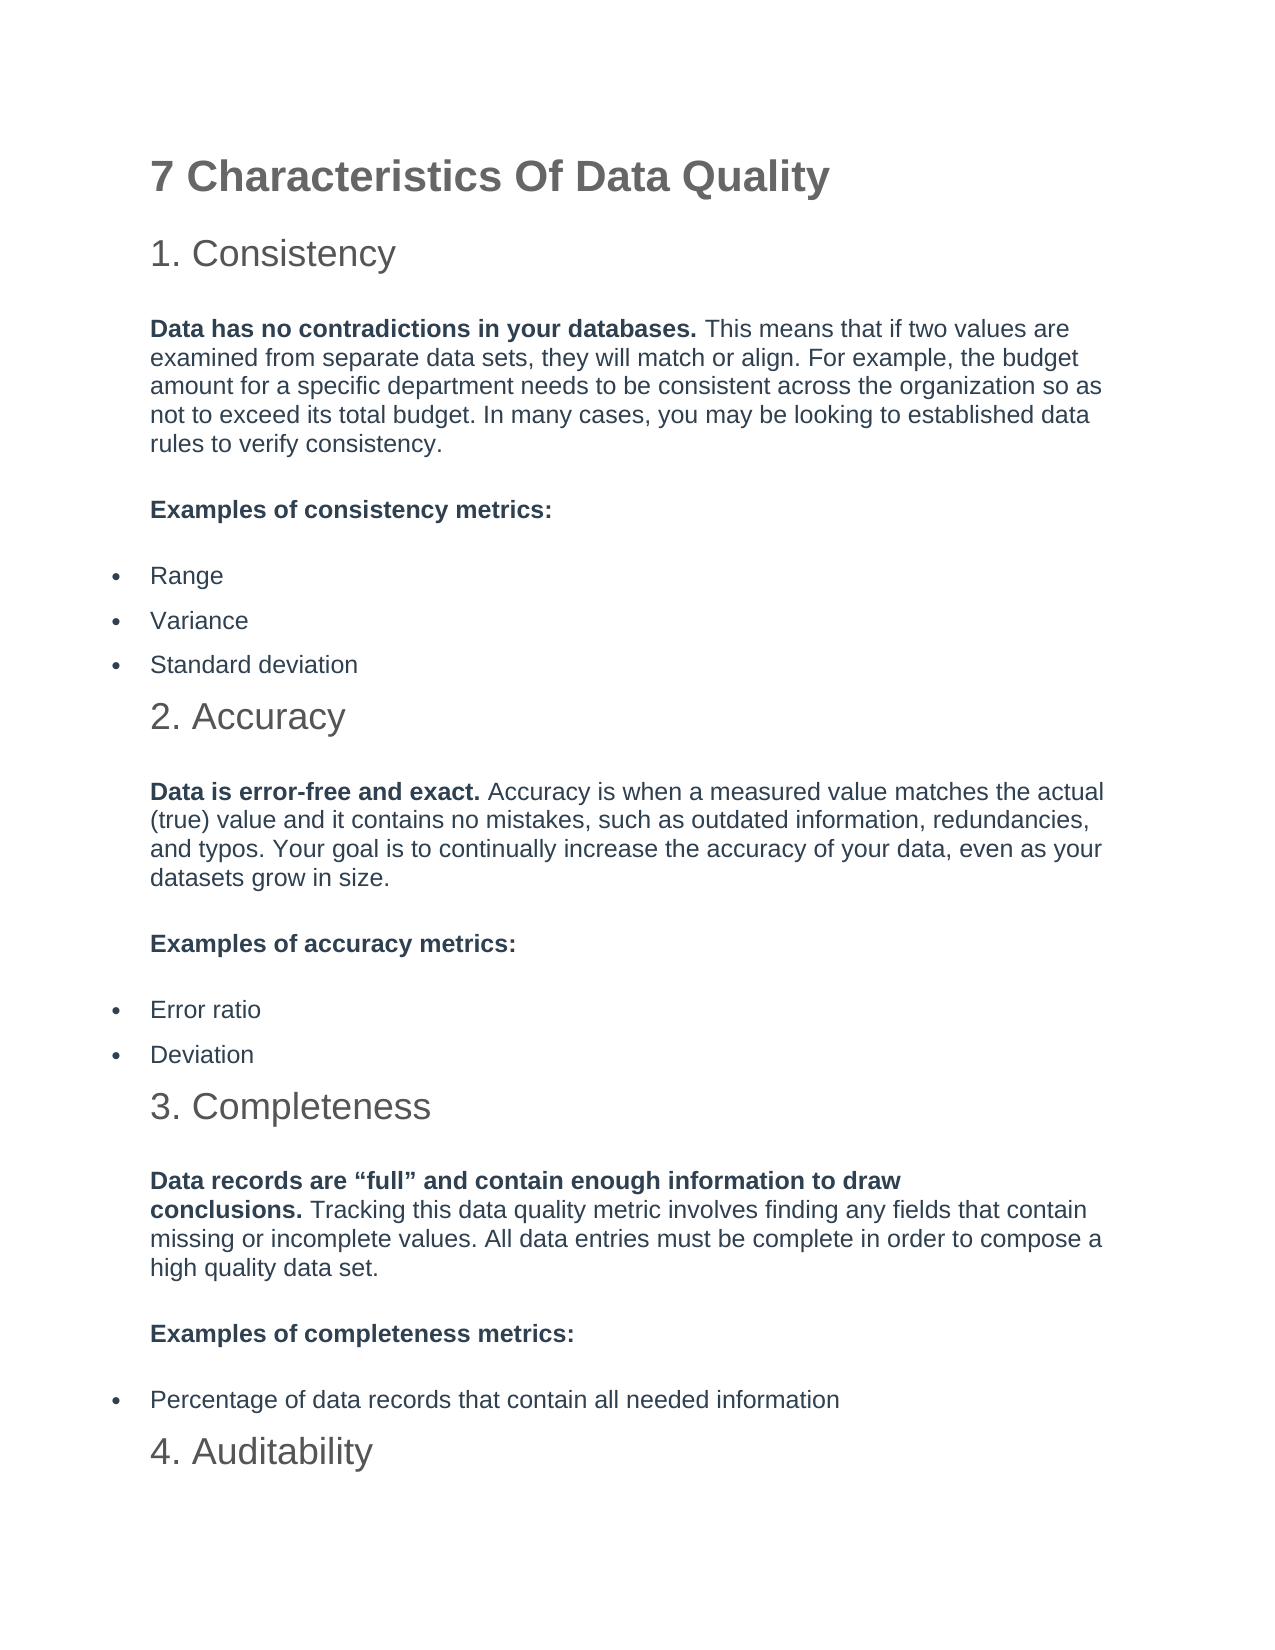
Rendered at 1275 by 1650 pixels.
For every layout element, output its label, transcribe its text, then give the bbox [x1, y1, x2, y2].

list Range [112, 561, 1125, 590]
text 3. Completeness [150, 1084, 1125, 1127]
text 2. Accuracy [150, 694, 1125, 737]
text Examples of consistency metrics: [150, 495, 1125, 524]
text Data has no contradictions in your databases. This means that if two values are examined from separate data sets, they will match or align. For example, the budget amount for a specific department needs to be consistent across the organization so as not to exceed its total budget. In many cases, you may be looking to established data rules to verify consistency. [150, 314, 1125, 457]
text 7 Characteristics Of Data Quality [150, 150, 1125, 200]
text Examples of completeness metrics: [150, 1319, 1125, 1347]
text Examples of accuracy metrics: [150, 929, 1125, 958]
list Deviation [112, 1040, 1125, 1068]
text 4. Auditability [150, 1429, 1125, 1472]
list Percentage of data records that contain all needed information [112, 1385, 1125, 1414]
text Data is error-free and exact. Accuracy is when a measured value matches the actual (true) value and it contains no mistakes, such as outdated information, redundancies, and typos. Your goal is to continually increase the accuracy of your data, even as your datasets grow in size. [150, 777, 1125, 892]
text Data records are “full” and contain enough information to draw conclusions. Tracking this data quality metric involves finding any fields that contain missing or incomplete values. All data entries must be complete in order to compose a high quality data set. [150, 1166, 1125, 1281]
list Error ratio [112, 995, 1125, 1024]
list Variance [112, 606, 1125, 634]
list Standard deviation [112, 650, 1125, 679]
text 1. Consistency [150, 232, 1125, 275]
